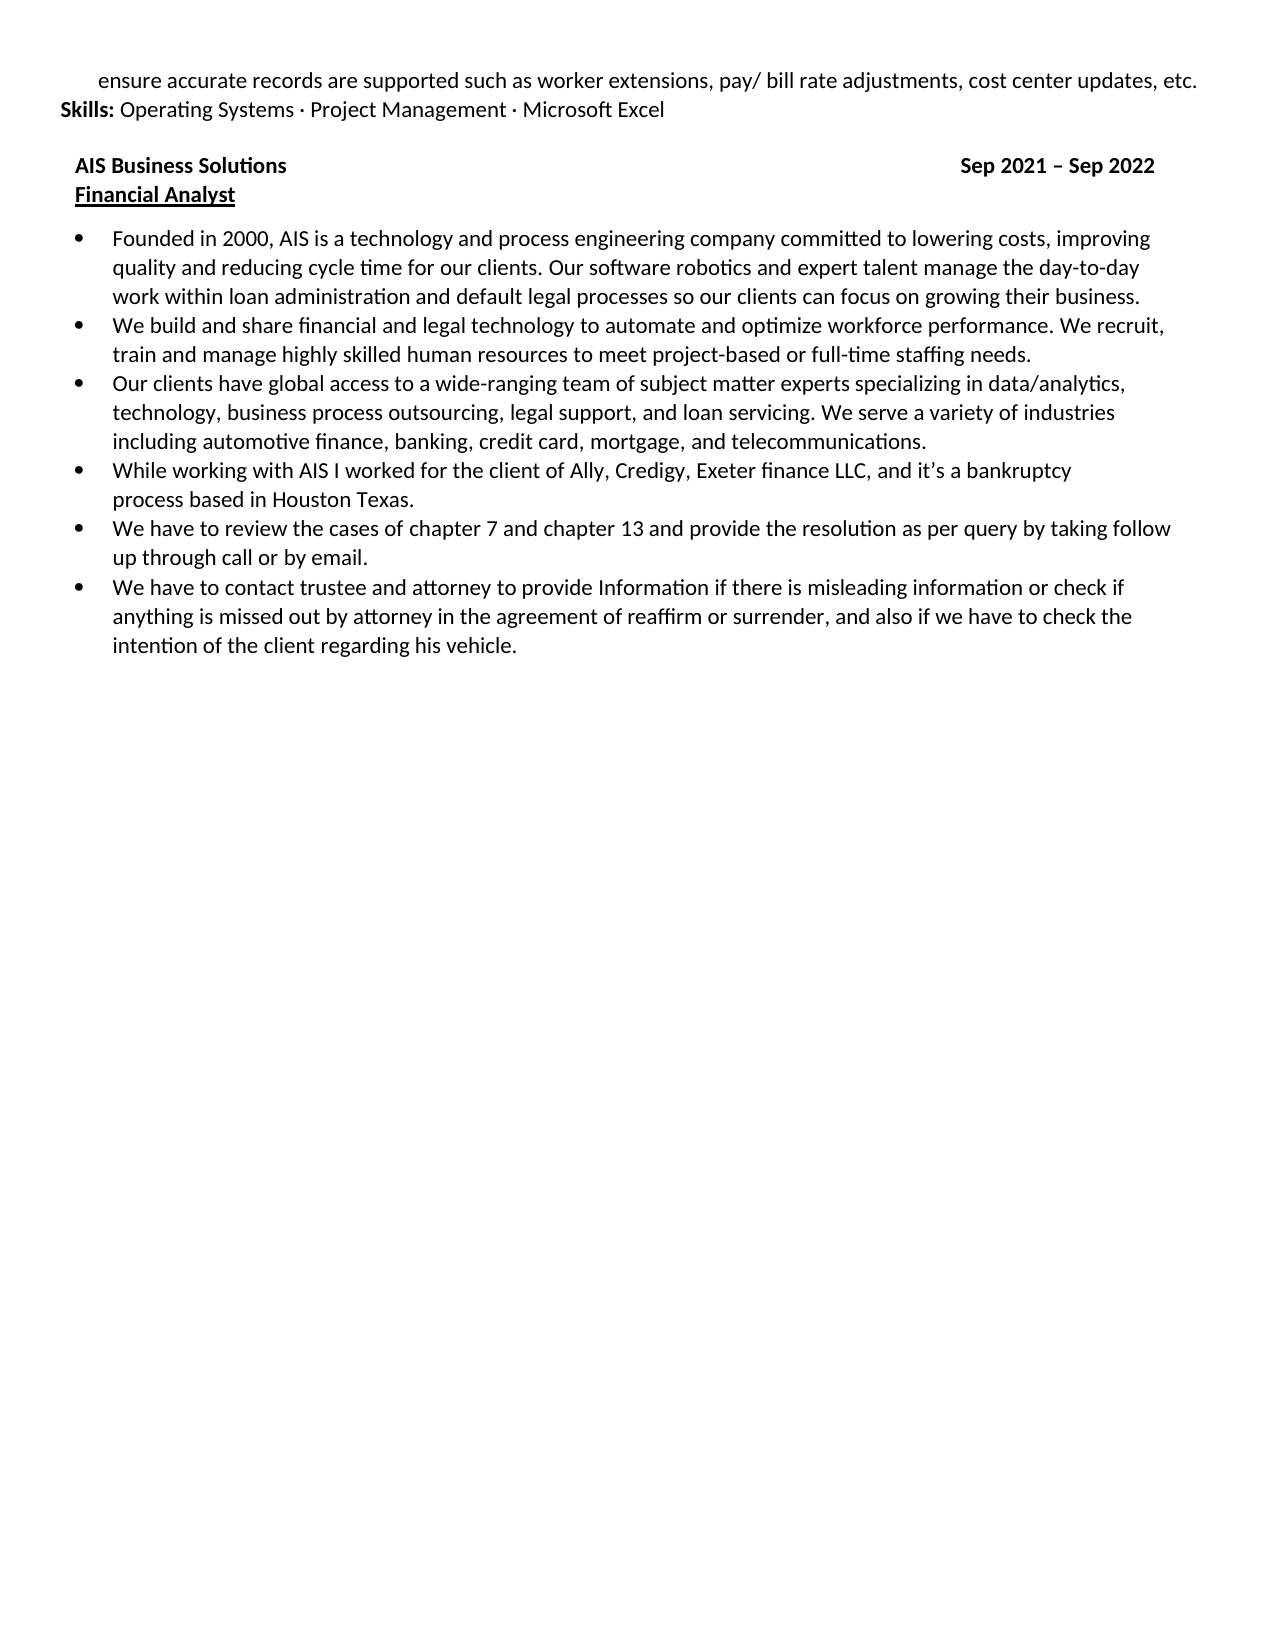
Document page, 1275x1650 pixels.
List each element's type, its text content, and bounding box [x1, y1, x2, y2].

text Skills: Operating Systems · Project Management · Microsoft Excel [60, 95, 1214, 123]
subtitle Financial Analyst [75, 180, 1214, 208]
list We build and share financial and legal technology to automate and optimize workforce performance. We recruit, train and manage highly skilled human resources to meet project-based or full-time staffing needs. [75, 311, 1191, 368]
list Founded in 2000, AIS is a technology and process engineering company committed to lowering costs, improving quality and reducing cycle time for our clients. Our software robotics and expert talent manage the day-to-day work within loan administration and default legal processes so our clients can focus on growing their business. [75, 224, 1173, 310]
list While working with AIS I worked for the client of Ally, Credigy, Exeter finance LLC, and it’s a bankruptcy process based in Houston Texas. [75, 456, 1145, 513]
list We have to contact trustee and attorney to provide Information if there is misleading information or check if anything is missed out by attorney in the agreement of reaffirm or surrender, and also if we have to check the intention of the client regarding his vehicle. [75, 573, 1202, 659]
text AIS Business Solutions Sep 2021 – Sep 2022 [75, 152, 1214, 179]
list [60, 67, 1214, 95]
list We have to review the cases of chapter 7 and chapter 13 and provide the resolution as per query by taking follow up through call or by email. [75, 514, 1185, 571]
list Our clients have global access to a wide-ranging team of subject matter experts specializing in data/analytics, technology, business process outsourcing, legal support, and loan servicing. We serve a variety of industries including automotive finance, banking, credit card, mortgage, and telecommunications. [75, 369, 1202, 455]
